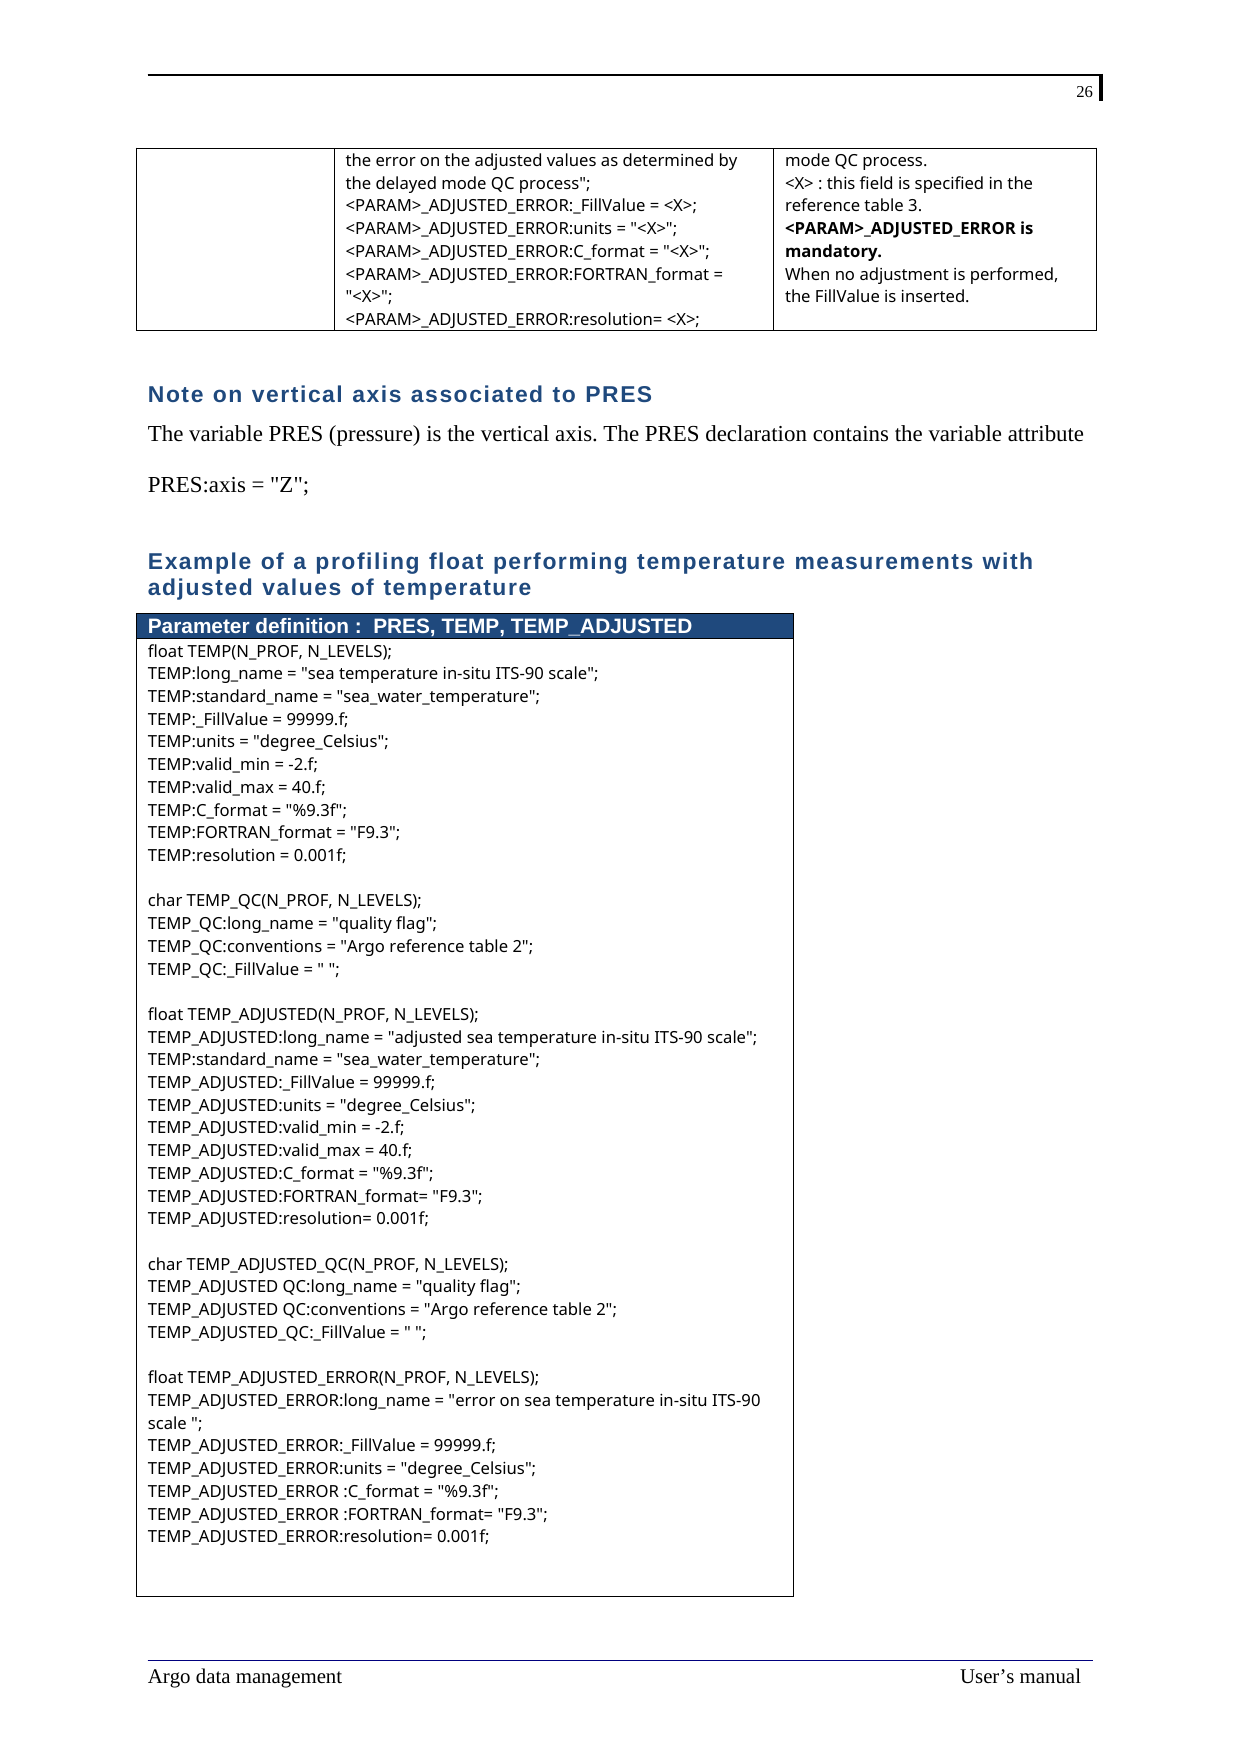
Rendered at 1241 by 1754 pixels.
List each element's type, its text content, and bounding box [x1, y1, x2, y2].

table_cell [335, 149, 773, 330]
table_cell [137, 149, 334, 330]
table_cell float TEMP(N_PROF, N_LEVELS); TEMP:long_name = "sea temperature in-situ ITS-90 scale"; TEMP:standard_name = "sea_water_temperature"; TEMP:_FillValue = 99999.f; TEMP:units = "degree_Celsius"; TEMP:valid_min = -2.f; TEMP:valid_max = 40.f; TEMP:C_format = "%9.3f"; TEMP:FORTRAN_format = "F9.3"; TEMP:resolution = 0.001f; char TEMP_QC(N_PROF, N_LEVELS); TEMP_QC:long_name = "quality flag"; TEMP_QC:conventions = "Argo reference table 2"; TEMP_QC:_FillValue = " "; float TEMP_ADJUSTED(N_PROF, N_LEVELS); TEMP_ADJUSTED:long_name = "adjusted sea temperature in-situ ITS-90 scale"; TEMP:standard_name = "sea_water_temperature"; TEMP_ADJUSTED:_FillValue = 99999.f; TEMP_ADJUSTED:units = "degree_Celsius"; TEMP_ADJUSTED:valid_min = -2.f; TEMP_ADJUSTED:valid_max = 40.f; TEMP_ADJUSTED:C_format = "%9.3f"; TEMP_ADJUSTED:FORTRAN_format= "F9.3"; TEMP_ADJUSTED:resolution= 0.001f; char TEMP_ADJUSTED_QC(N_PROF, N_LEVELS); TEMP_ADJUSTED QC:long_name = "quality flag"; TEMP_ADJUSTED QC:conventions = "Argo reference table 2"; TEMP_ADJUSTED_QC:_FillValue = " "; float TEMP_ADJUSTED_ERROR(N_PROF, N_LEVELS); TEMP_ADJUSTED_ERROR:long_name = "error on sea temperature in-situ ITS-90 scale "; TEMP_ADJUSTED_ERROR:_FillValue = 99999.f; TEMP_ADJUSTED_ERROR:units = "degree_Celsius"; TEMP_ADJUSTED_ERROR :C_format = "%9.3f"; TEMP_ADJUSTED_ERROR :FORTRAN_format= "F9.3"; TEMP_ADJUSTED_ERROR:resolution= 0.001f; [137, 639, 793, 1596]
subtitle Example of a profiling float performing temperature measurements with adjusted values of temperature [148, 548, 1093, 601]
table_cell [774, 149, 1096, 330]
subtitle Note on vertical axis associated to PRES [148, 381, 1093, 408]
table_header Parameter definition : PRES, TEMP, TEMP_ADJUSTED [137, 614, 793, 638]
text The variable PRES (pressure) is the vertical axis. The PRES declaration contains the variable attribute [148, 420, 1093, 447]
text PRES:axis = "Z"; [148, 472, 1093, 498]
